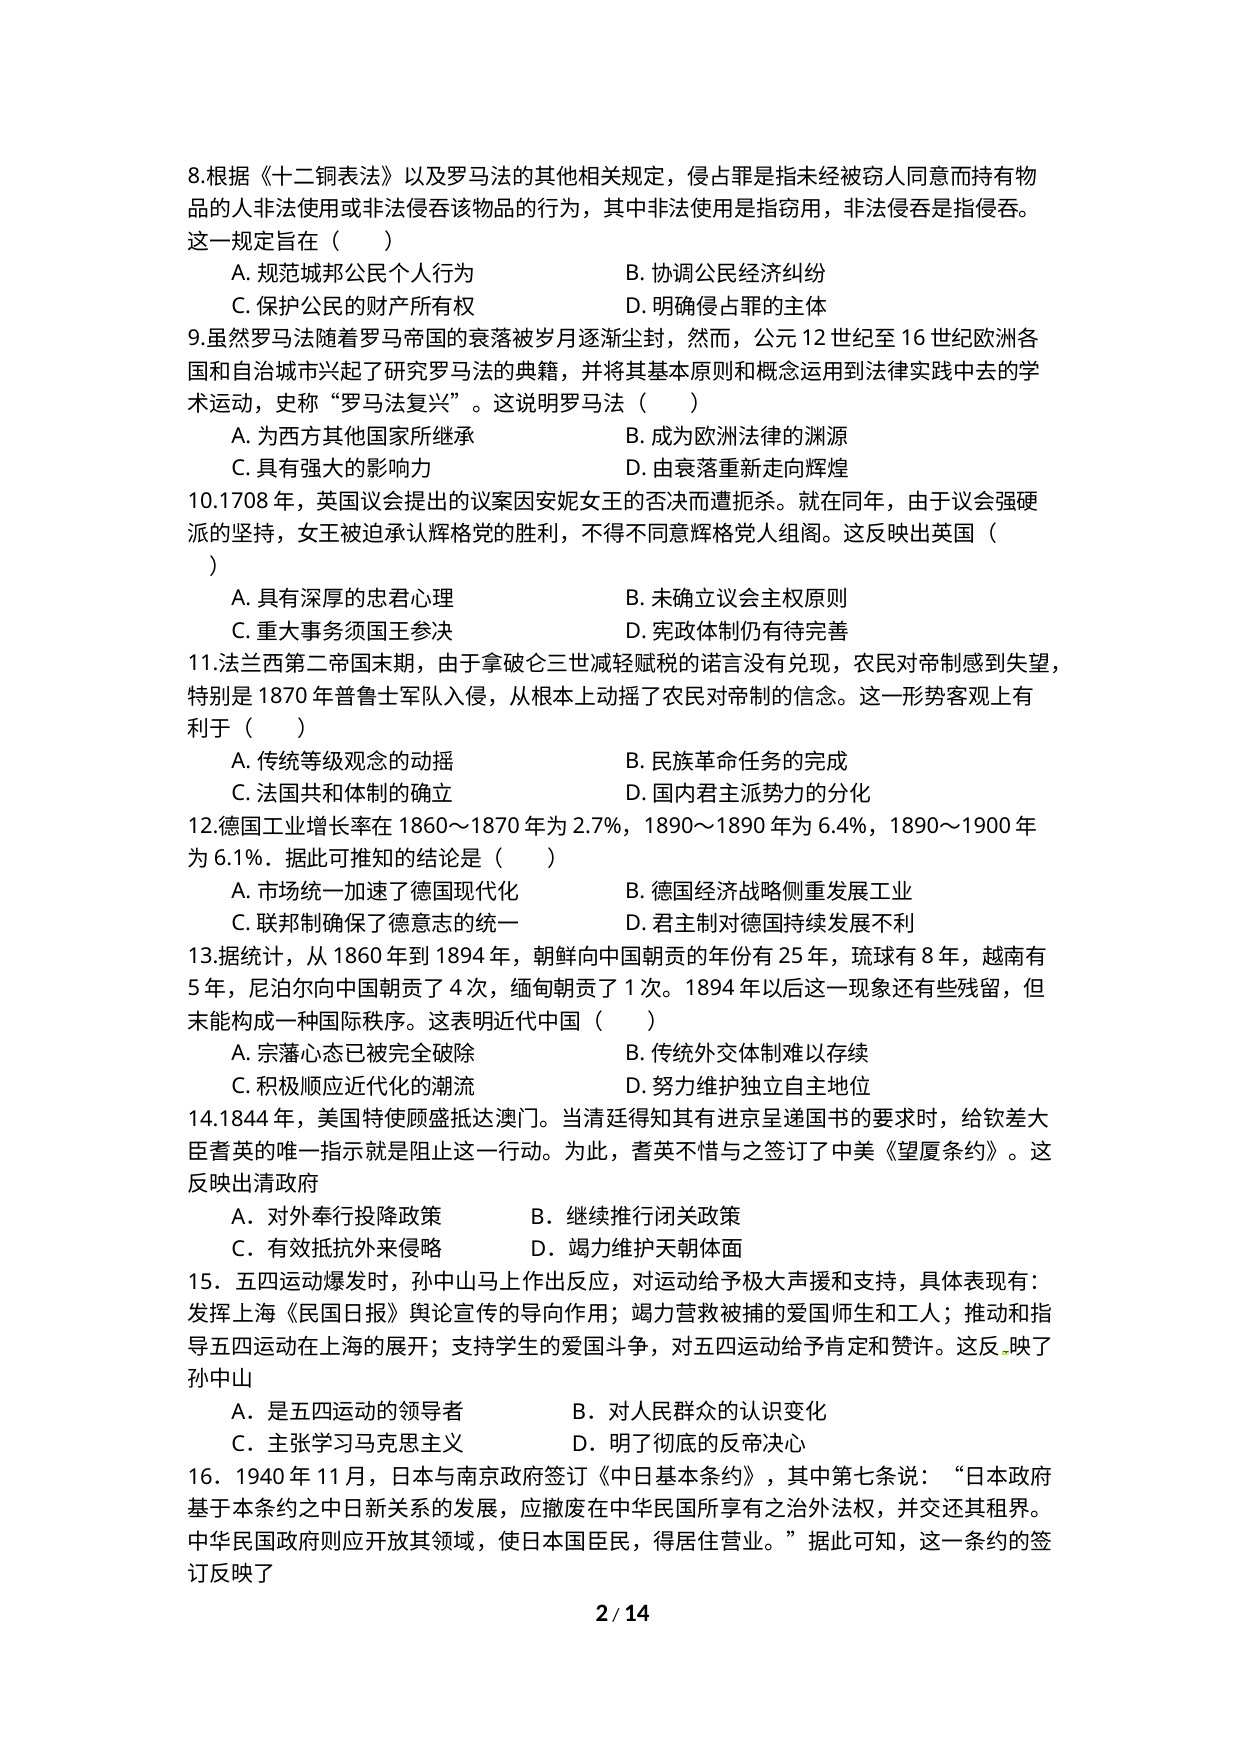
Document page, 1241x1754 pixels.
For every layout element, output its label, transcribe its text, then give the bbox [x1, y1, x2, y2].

text 9.虽然罗马法随着罗马帝国的衰落被岁月逐渐尘封，然而，公元12世纪至16世纪欧洲各国和自治城市兴起了研究罗马法的典籍，并将其基本原则和概念运用到法律实践中去的学术运动，史称“罗马法复兴”。这说明罗马法（ ） [187, 321, 1053, 418]
text 8.根据《十二铜表法》以及罗马法的其他相关规定，侵占罪是指未经被窃人同意而持有物品的人非法使用或非法侵吞该物品的行为，其中非法使用是指窃用，非法侵吞是指侵吞。这一规定旨在（ ） [187, 158, 1053, 256]
text A. 规范城邦公民个人行为 B. 协调公民经济纠纷 C. 保护公民的财产所有权 D. 明确侵占罪的主体 [231, 256, 1053, 321]
text A．是五四运动的领导者 B．对人民群众的认识变化 [187, 1393, 1053, 1426]
text 16．1940年11月，日本与南京政府签订《中日基本条约》，其中第七条说：“日本政府基于本条约之中日新关系的发展，应撤废在中华民国所享有之治外法权，并交还其租界。中华民国政府则应开放其领域，使日本国臣民，得居住营业。”据此可知，这一条约的签订反映了 [187, 1458, 1053, 1588]
text 14.1844年，美国特使顾盛抵达澳门。当清廷得知其有进京呈递国书的要求时，给钦差大臣耆英的唯一指示就是阻止这一行动。为此，耆英不惜与之签订了中美《望厦条约》。这反映出清政府 [187, 1101, 1053, 1198]
text A. 市场统一加速了德国现代化 B. 德国经济战略侧重发展工业 C. 联邦制确保了德意志的统一 D. 君主制对德国持续发展不利 [231, 873, 1053, 938]
text A. 宗藩心态已被完全破除 B. 传统外交体制难以存续 C. 积极顺应近代化的潮流 D. 努力维护独立自主地位 [231, 1036, 1053, 1101]
text 12.德国工业增长率在1860～1870年为2.7%，1890～1890年为6.4%，1890～1900年为6.1%．据此可推知的结论是（ ） [187, 808, 1053, 873]
text 13.据统计，从1860年到1894年，朝鲜向中国朝贡的年份有25年，琉球有8年，越南有5年，尼泊尔向中国朝贡了4次，缅甸朝贡了1次。1894年以后这一现象还有些残留，但末能构成一种国际秩序。这表明近代中国（ ） [187, 938, 1053, 1036]
text A．对外奉行投降政策 B．继续推行闭关政策 C．有效抵抗外来侵略 D．竭力维护天朝体面 [187, 1198, 1053, 1263]
text 10.1708年，英国议会提出的议案因安妮女王的否决而遭扼杀。就在同年，由于议会强硬派的坚持，女王被迫承认辉格党的胜利，不得不同意辉格党人组阁。这反映出英国（ ） [187, 483, 1053, 581]
text A. 具有深厚的忠君心理 B. 未确立议会主权原则 C. 重大事务须国王参决 D. 宪政体制仍有待完善 [231, 581, 1053, 646]
text A. 为西方其他国家所继承 B. 成为欧洲法律的渊源 C. 具有强大的影响力 D. 由衰落重新走向辉煌 [231, 418, 1053, 483]
text 15．五四运动爆发时，孙中山马上作出反应，对运动给予极大声援和支持，具体表现有：发挥上海《民国日报》舆论宣传的导向作用；竭力营救被捕的爱国师生和工人；推动和指导五四运动在上海的展开；支持学生的爱国斗争，对五四运动给予肯定和赞许。这反映了孙中山 [187, 1263, 1053, 1393]
text A. 传统等级观念的动摇 B. 民族革命任务的完成 C. 法国共和体制的确立 D. 国内君主派势力的分化 [231, 743, 1053, 808]
text 11.法兰西第二帝国末期，由于拿破仑三世减轻赋税的诺言没有兑现，农民对帝制感到失望，特别是1870年普鲁士军队入侵，从根本上动摇了农民对帝制的信念。这一形势客观上有利于（ ） [187, 646, 1053, 743]
text C．主张学习马克思主义 D．明了彻底的反帝决心 [187, 1426, 1053, 1458]
